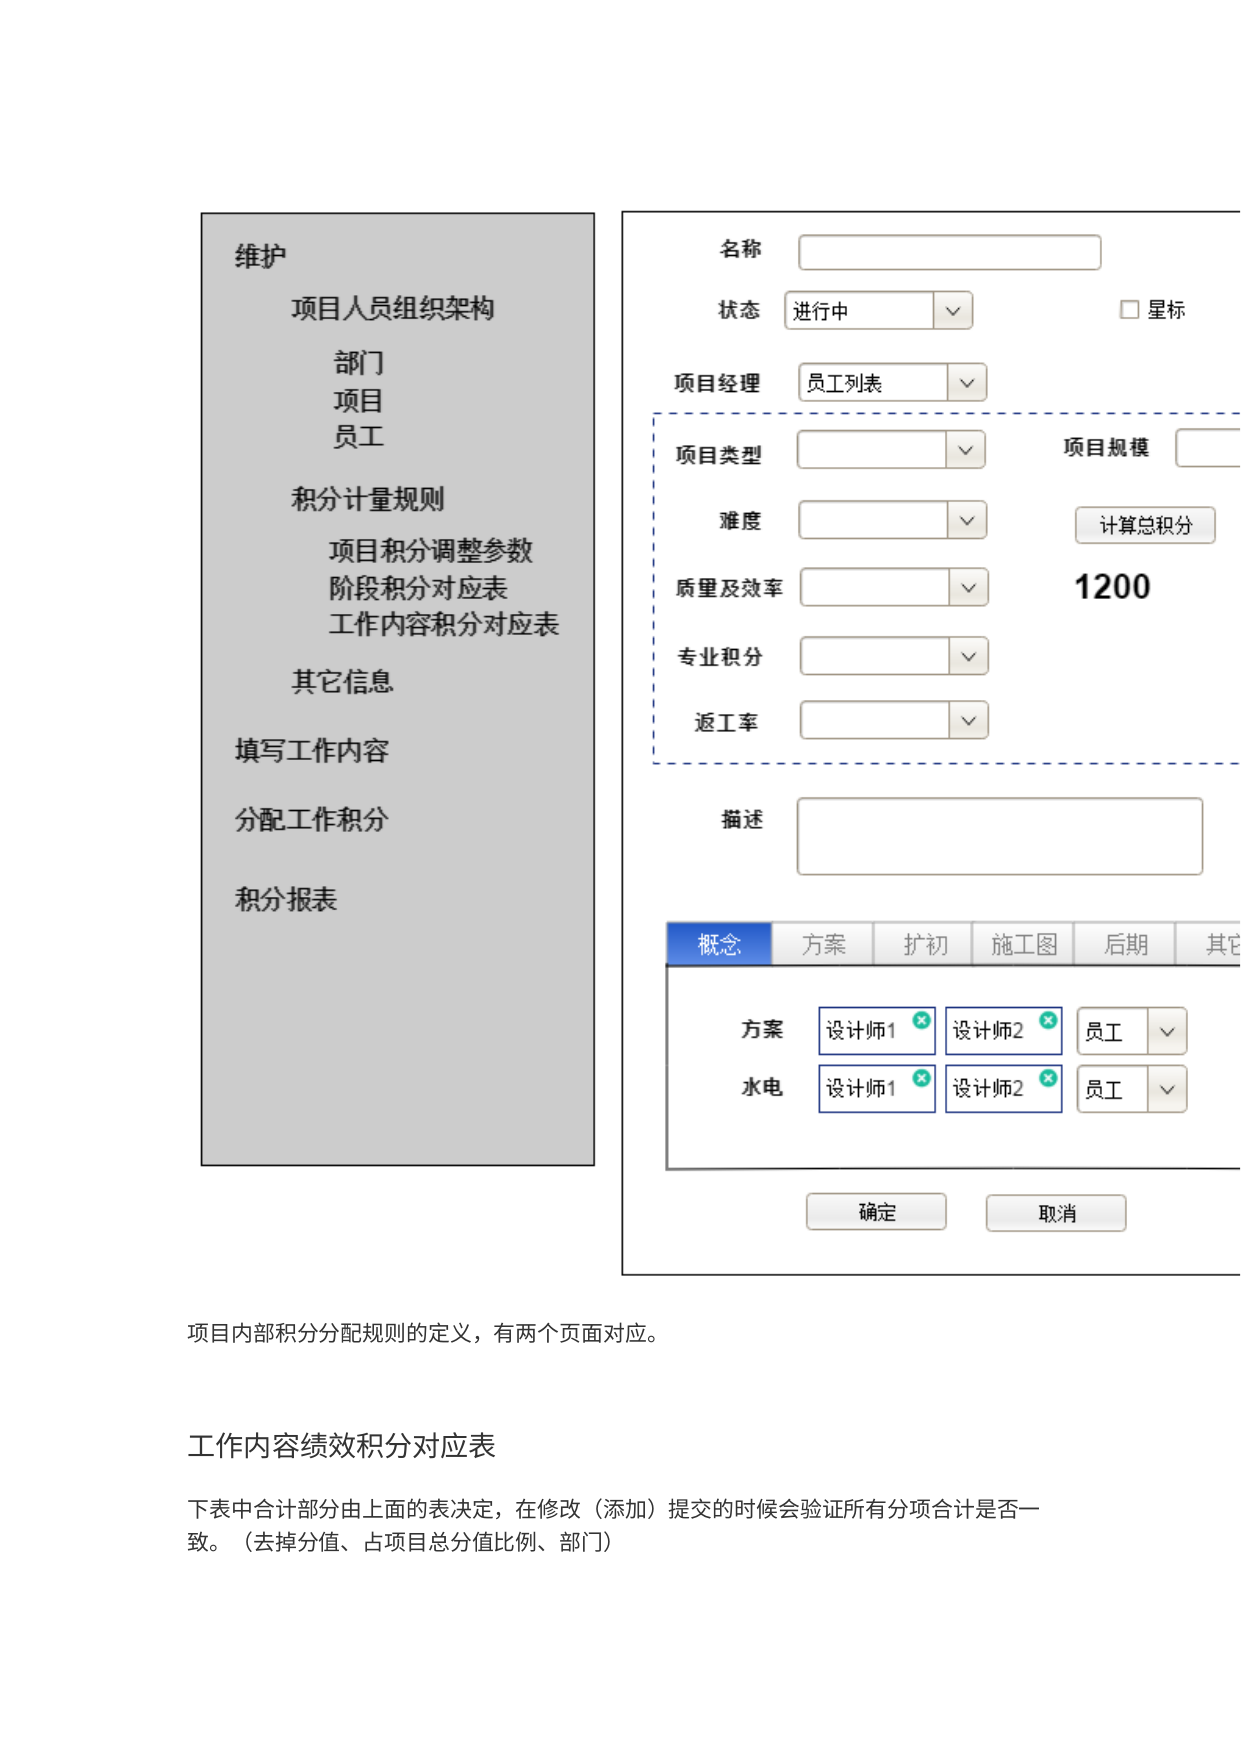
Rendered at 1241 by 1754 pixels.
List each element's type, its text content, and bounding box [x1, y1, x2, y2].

text 下表中合计部分由上面的表决定，在修改（添加）提交的时候会验证所有分项合计是否一致。（去掉分值、占项目总分值比例、部门） [187, 1492, 1053, 1557]
text 项目内部积分分配规则的定义，有两个页面对应。 [187, 1315, 1053, 1348]
picture [187, 194, 1241, 1290]
text 工作内容绩效积分对应表 [187, 1411, 1053, 1476]
